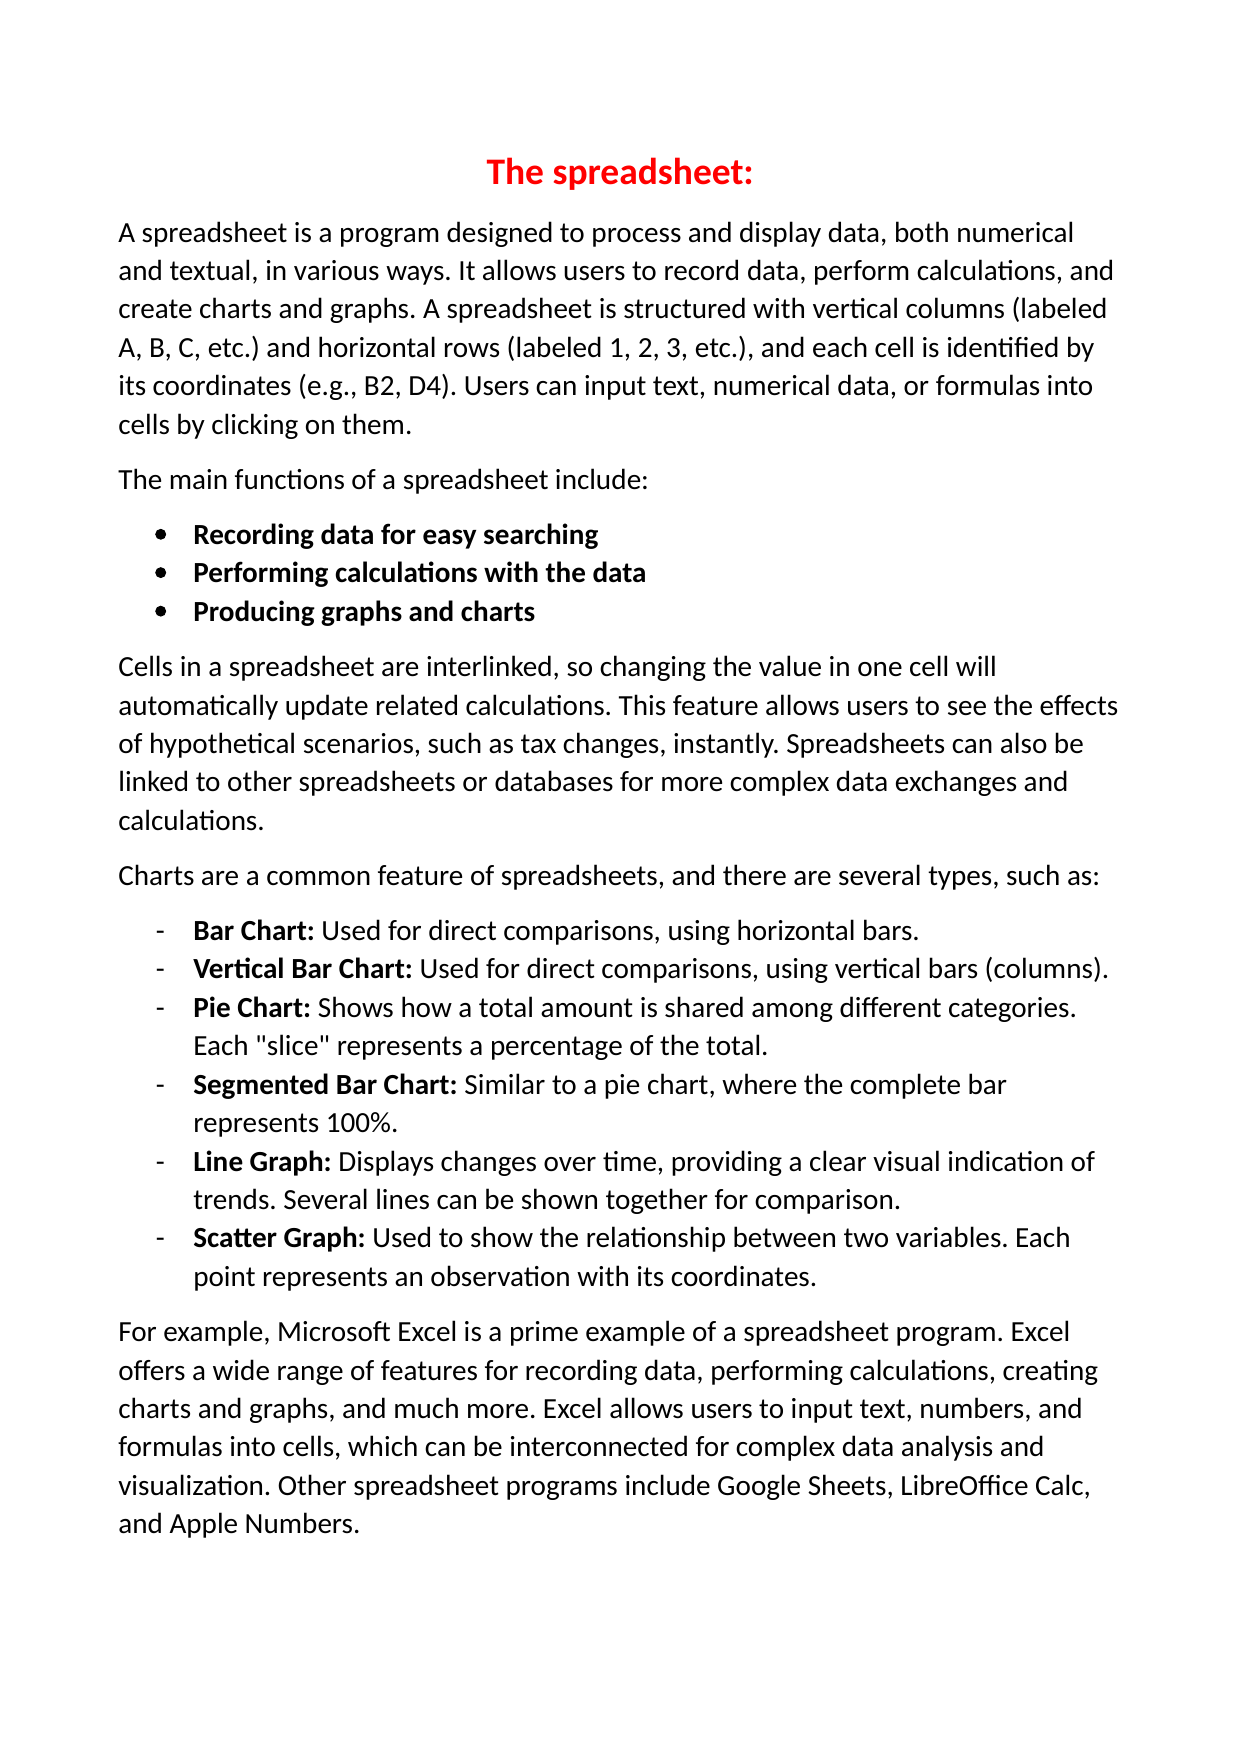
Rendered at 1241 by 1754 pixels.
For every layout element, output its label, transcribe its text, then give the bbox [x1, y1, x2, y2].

text The main functions of a spreadsheet include: [118, 461, 1122, 497]
text A spreadsheet is a program designed to process and display data, both numerical and textual, in various ways. It allows users to record data, perform calculations, and create charts and graphs. A spreadsheet is structured with vertical columns (labeled A, B, C, etc.) and horizontal rows (labeled 1, 2, 3, etc.), and each cell is identified by its coordinates (e.g., B2, D4). Users can input text, numerical data, or formulas into cells by clicking on them. [118, 214, 1122, 442]
list Vertical Bar Chart: Used for direct comparisons, using vertical bars (columns). [156, 951, 1122, 986]
list Pie Chart: Shows how a total amount is shared among different categories. Each "slice" represents a percentage of the total. [156, 989, 1122, 1063]
list Recording data for easy searching [156, 516, 1122, 552]
list Scatter Graph: Used to show the relationship between two variables. Each point represents an observation with its coordinates. [156, 1219, 1122, 1294]
list Producing graphs and charts [156, 593, 1122, 629]
text Charts are a common feature of spreadsheets, and there are several types, such as: [118, 857, 1122, 893]
text Cells in a spreadsheet are interlinked, so changing the value in one cell will automatically update related calculations. This feature allows users to see the effects of hypothetical scenarios, such as tax changes, instantly. Spreadsheets can also be linked to other spreadsheets or databases for more complex data exchanges and calculations. [118, 648, 1122, 837]
list Line Graph: Displays changes over time, providing a clear visual indication of trends. Several lines can be shown together for comparison. [156, 1143, 1122, 1217]
text For example, Microsoft Excel is a prime example of a spreadsheet program. Excel offers a wide range of features for recording data, performing calculations, creating charts and graphs, and much more. Excel allows users to input text, numbers, and formulas into cells, which can be interconnected for complex data analysis and visualization. Other spreadsheet programs include Google Sheets, LibreOffice Calc, and Apple Numbers. [118, 1313, 1122, 1541]
list Performing calculations with the data [156, 554, 1122, 590]
list Segmented Bar Chart: Similar to a pie chart, where the complete bar represents 100%. [156, 1066, 1122, 1140]
list Bar Chart: Used for direct comparisons, using horizontal bars. [156, 912, 1122, 948]
text The spreadsheet: [118, 148, 1122, 193]
